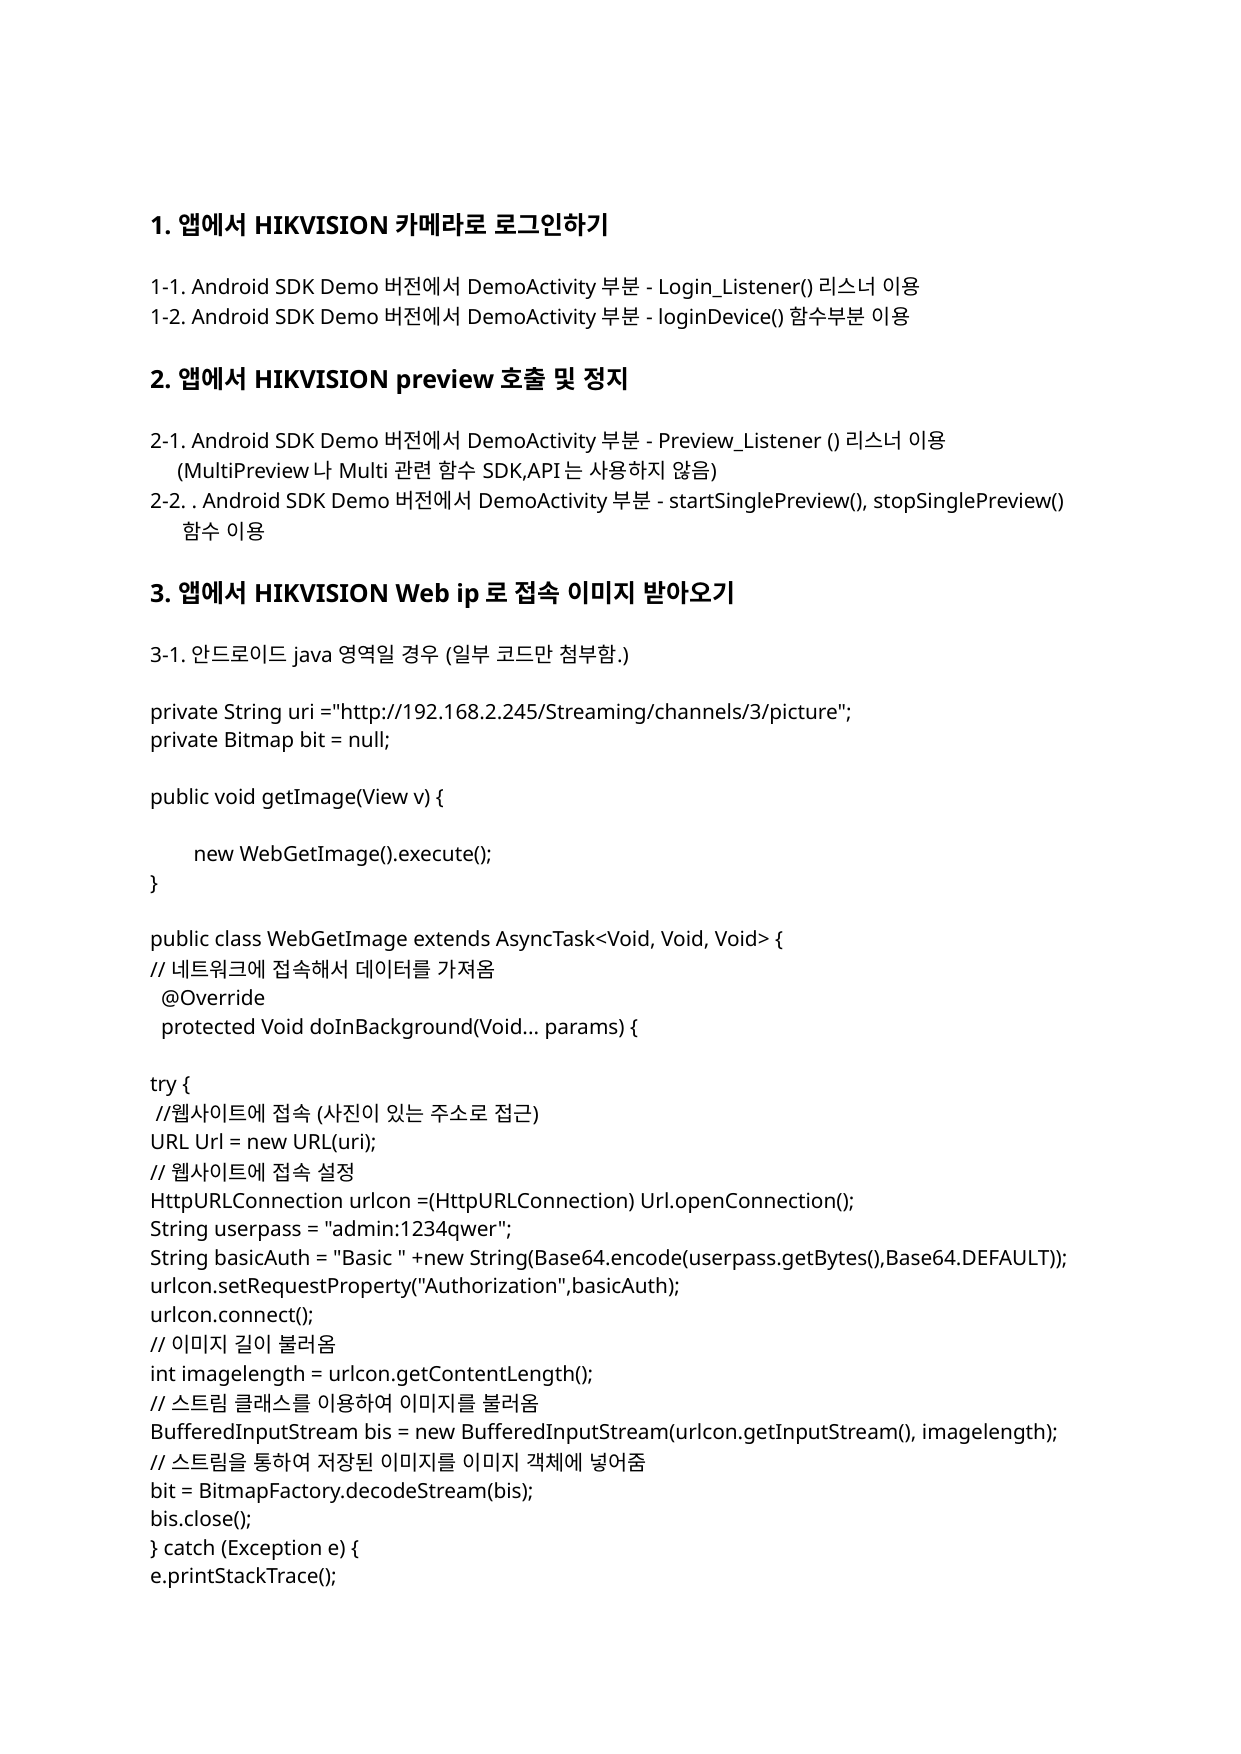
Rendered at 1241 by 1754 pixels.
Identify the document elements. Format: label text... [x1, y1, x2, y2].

text BufferedInputStream bis = new BufferedInputStream(urlcon.getInputStream(), imagelength); [150, 1417, 1090, 1446]
text bit = BitmapFactory.decodeStream(bis); [150, 1476, 1090, 1504]
text // 네트워크에 접속해서 데이터를 가져옴 [150, 953, 1090, 983]
text // 스트림 클래스를 이용하여 이미지를 불러옴 [150, 1387, 1090, 1417]
text private String uri ="http://192.168.2.245/Streaming/channels/3/picture"; [150, 697, 1090, 726]
text int imagelength = urlcon.getContentLength(); [150, 1359, 1090, 1387]
text public class WebGetImage extends AsyncTask<Void, Void, Void> { [150, 924, 1090, 953]
text urlcon.setRequestProperty("Authorization",basicAuth); [150, 1271, 1090, 1300]
text new WebGetImage().execute(); [150, 839, 1090, 868]
text 3-1. 안드로이드 java 영역일 경우 (일부 코드만 첨부함.) [150, 638, 1090, 669]
text public void getImage(View v) { [150, 782, 1090, 811]
text e.printStackTrace(); [150, 1561, 1090, 1590]
text try { [150, 1069, 1090, 1097]
text 함수 이용 [150, 515, 1090, 545]
text } catch (Exception e) { [150, 1533, 1090, 1561]
text String basicAuth = "Basic " +new String(Base64.encode(userpass.getBytes(),Base64.DEFAULT)); [150, 1243, 1090, 1271]
text } [150, 868, 1090, 896]
text bis.close(); [150, 1504, 1090, 1533]
text String userpass = "admin:1234qwer"; [150, 1214, 1090, 1243]
text @Override [150, 983, 1090, 1012]
text protected Void doInBackground(Void... params) { [150, 1012, 1090, 1040]
text 3. 앱에서 HIKVISION Web ip로 접속 이미지 받아오기 [150, 574, 1090, 610]
text (MultiPreview나 Multi 관련 함수 SDK,API는 사용하지 않음) [150, 454, 1090, 485]
text // 스트림을 통하여 저장된 이미지를 이미지 객체에 넣어줌 [150, 1446, 1090, 1476]
text 2. 앱에서 HIKVISION preview 호출 및 정지 [150, 359, 1090, 396]
text 1. 앱에서 HIKVISION 카메라로 로그인하기 [150, 206, 1090, 242]
text 2-2. . Android SDK Demo 버전에서 DemoActivity 부분 - startSinglePreview(), stopSinglePreview() [150, 485, 1090, 515]
text URL Url = new URL(uri); [150, 1127, 1090, 1156]
text HttpURLConnection urlcon =(HttpURLConnection) Url.openConnection(); [150, 1186, 1090, 1214]
text urlcon.connect(); [150, 1300, 1090, 1328]
text // 이미지 길이 불러옴 [150, 1328, 1090, 1359]
text // 웹사이트에 접속 설정 [150, 1156, 1090, 1186]
text 1-2. Android SDK Demo 버전에서 DemoActivity 부분 - loginDevice() 함수부분 이용 [150, 301, 1090, 331]
text 1-1. Android SDK Demo 버전에서 DemoActivity 부분 - Login_Listener() 리스너 이용 [150, 270, 1090, 301]
text private Bitmap bit = null; [150, 726, 1090, 754]
text 2-1. Android SDK Demo 버전에서 DemoActivity 부분 - Preview_Listener () 리스너 이용 [150, 424, 1090, 454]
text //웹사이트에 접속 (사진이 있는 주소로 접근) [150, 1097, 1090, 1127]
